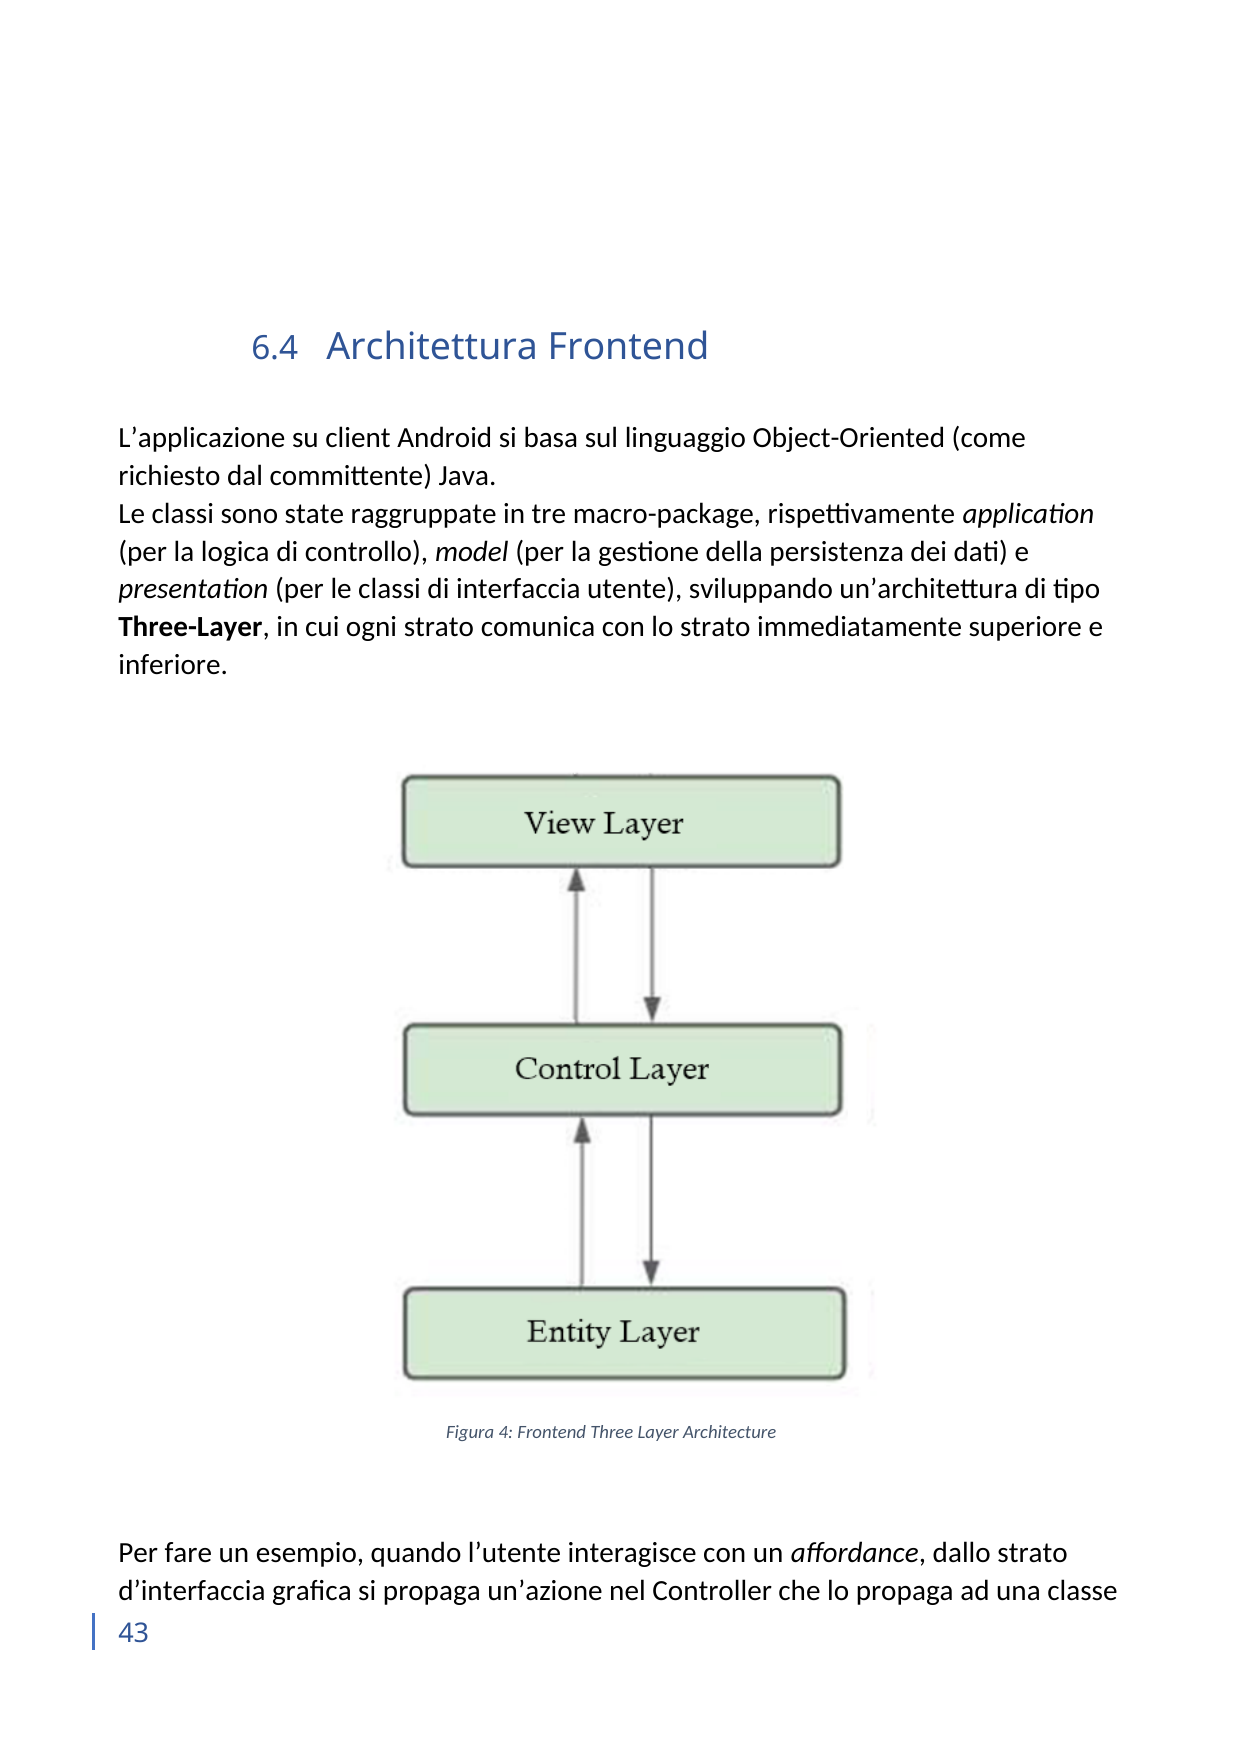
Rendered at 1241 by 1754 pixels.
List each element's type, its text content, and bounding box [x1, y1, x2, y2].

subtitle Architettura Frontend [251, 319, 1122, 370]
text L’applicazione su client Android si basa sul linguaggio Object-Oriented (come richiesto dal committente) Java. Le classi sono state raggruppate in tre macro-package, rispettivamente application (per la logica di controllo), model (per la gestione della persistenza dei dati) e presentation (per le classi di interfaccia utente), sviluppando un’architettura di tipo Three-Layer, in cui ogni strato comunica con lo strato immediatamente superiore e inferiore. [118, 419, 1122, 681]
picture [361, 738, 879, 1427]
